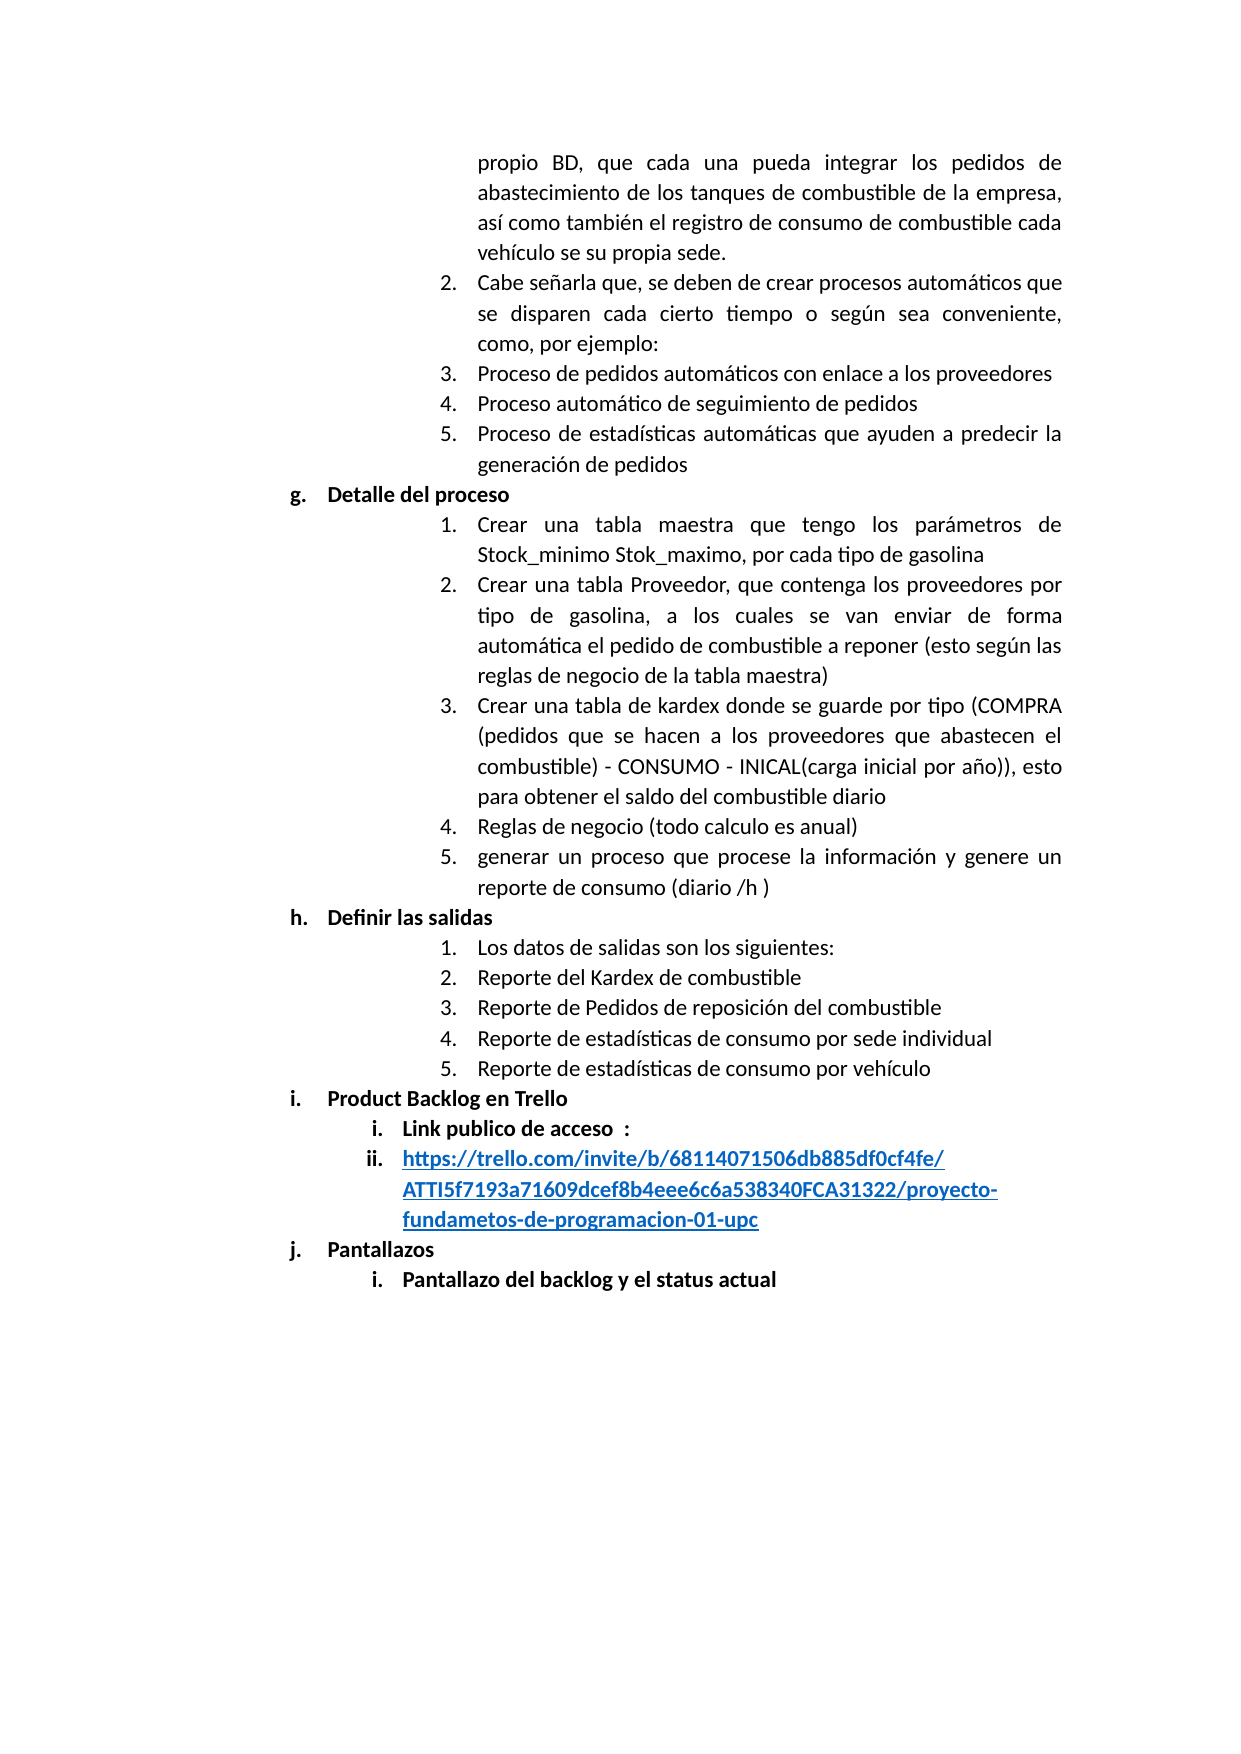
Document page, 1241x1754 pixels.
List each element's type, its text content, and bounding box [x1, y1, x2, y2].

list Definir las salidas [290, 903, 1063, 931]
list Reporte de estadísticas de consumo por vehículo [440, 1054, 1063, 1082]
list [440, 148, 1063, 266]
list Pantallazo del backlog y el status actual [383, 1265, 1063, 1293]
list Cabe señarla que, se deben de crear procesos automáticos que se disparen cada cierto tiempo o según sea conveniente, como, por ejemplo: [440, 268, 1063, 357]
list Crear una tabla maestra que tengo los parámetros de Stock_minimo Stok_maximo, por cada tipo de gasolina [440, 510, 1063, 568]
list Reporte de estadísticas de consumo por sede individual [440, 1024, 1063, 1052]
list Reporte del Kardex de combustible [440, 963, 1063, 991]
list Product Backlog en Trello [290, 1084, 1063, 1112]
list Pantallazos [290, 1235, 1063, 1263]
list Crear una tabla de kardex donde se guarde por tipo (COMPRA (pedidos que se hacen a los proveedores que abastecen el combustible) - CONSUMO - INICAL(carga inicial por año)), esto para obtener el saldo del combustible diario [440, 691, 1063, 810]
list Proceso de estadísticas automáticas que ayuden a predecir la generación de pedidos [440, 419, 1063, 478]
list Link publico de acceso : [383, 1114, 1063, 1142]
list Proceso automático de seguimiento de pedidos [440, 389, 1063, 417]
list Proceso de pedidos automáticos con enlace a los proveedores [440, 359, 1063, 387]
list https://trello.com/invite/b/68114071506db885df0cf4fe/ATTI5f7193a71609dcef8b4eee6c6a538340FCA31322/proyecto-fundametos-de-programacion-01-upc [383, 1144, 1063, 1233]
list Los datos de salidas son los siguientes: [440, 933, 1063, 961]
list Reglas de negocio (todo calculo es anual) [440, 812, 1063, 840]
list Reporte de Pedidos de reposición del combustible [440, 993, 1063, 1021]
list Crear una tabla Proveedor, que contenga los proveedores por tipo de gasolina, a los cuales se van enviar de forma automática el pedido de combustible a reponer (esto según las reglas de negocio de la tabla maestra) [440, 571, 1063, 689]
list generar un proceso que procese la información y genere un reporte de consumo (diario /h ) [440, 842, 1063, 901]
list Detalle del proceso [290, 480, 1063, 508]
